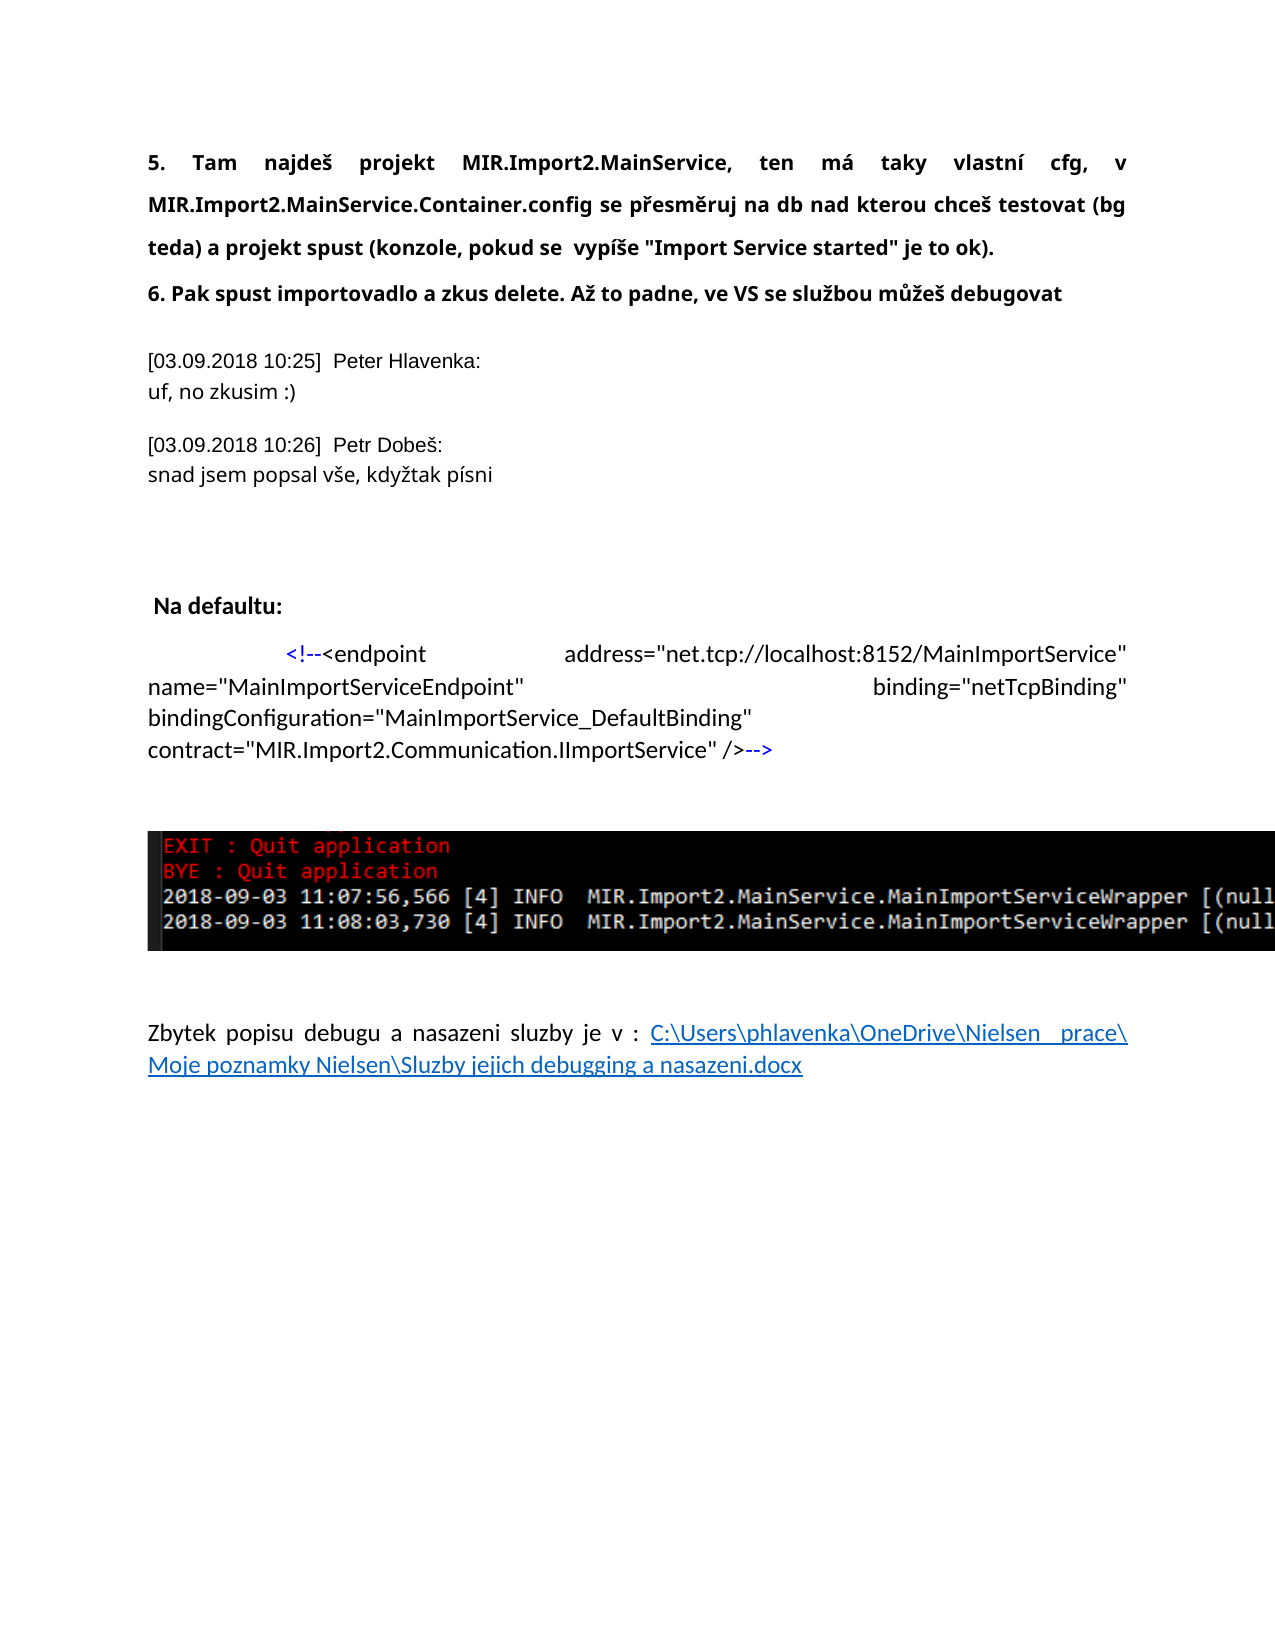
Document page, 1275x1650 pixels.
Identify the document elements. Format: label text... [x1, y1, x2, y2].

text snad jsem popsal vše, kdyžtak písni [148, 461, 1127, 489]
text uf, no zkusim :) [148, 377, 1127, 406]
text [‎03.‎09.‎2018 10:26] Petr Dobeš: [148, 432, 1127, 456]
text 5. Tam najdeš projekt MIR.Import2.MainService, ten má taky vlastní cfg, v MIR.Import2.MainService.Container.config se přesměruj na db nad kterou chceš testovat (bg teda) a projekt spust (konzole, pokud se vypíše "Import Service started" je to ok). [148, 148, 1127, 261]
text 6. Pak spust importovadlo a zkus delete. Až to padne, ve VS se službou můžeš debugovat [148, 279, 1127, 308]
text Zbytek popisu debugu a nasazeni sluzby je v : C:\Users\phlavenka\OneDrive\Nielsen prace\Moje poznamky Nielsen\Sluzby jejich debugging a nasazeni.docx [148, 1017, 1127, 1080]
text [‎03.‎09.‎2018 10:25] Peter Hlavenka: [148, 349, 1127, 373]
text <!--<endpoint address="net.tcp://localhost:8152/MainImportService" name="MainImportServiceEndpoint" binding="netTcpBinding" bindingConfiguration="MainImportService_DefaultBinding" contract="MIR.Import2.Communication.IImportService" />--> [148, 639, 1127, 765]
text Na defaultu: [148, 590, 1127, 621]
